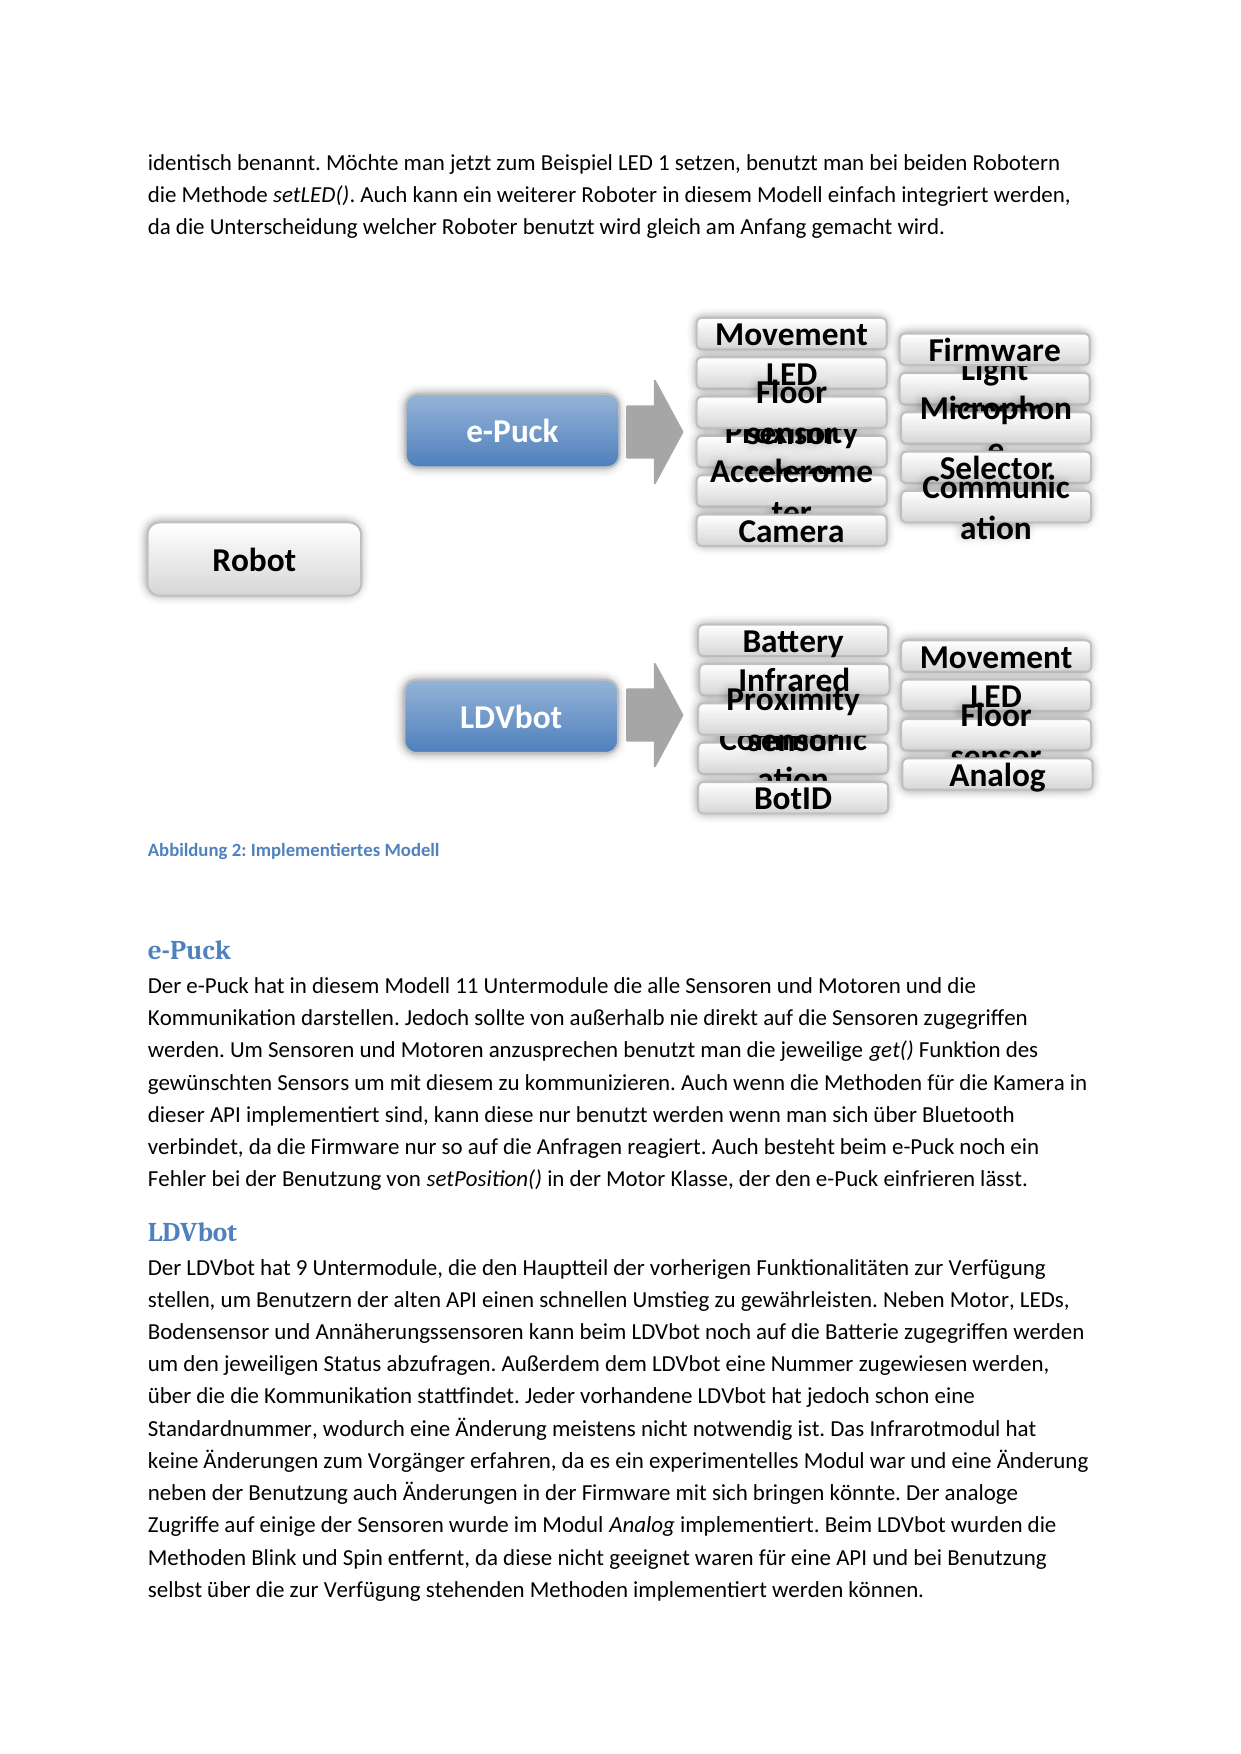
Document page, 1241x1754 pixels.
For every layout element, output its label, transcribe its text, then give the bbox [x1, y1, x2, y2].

subtitle e-Puck [148, 935, 1093, 966]
text Der e-Puck hat in diesem Modell 11 Untermodule die alle Sensoren und Motoren und die Kommunikation darstellen. Jedoch sollte von außerhalb nie direkt auf die Sensoren zugegriffen werden. Um Sensoren und Motoren anzusprechen benutzt man die jeweilige get() Funktion des gewünschten Sensors um mit diesem zu kommunizieren. Auch wenn die Methoden für die Kamera in dieser API implementiert sind, kann diese nur benutzt werden wenn man sich über Bluetooth verbindet, da die Firmware nur so auf die Anfragen reagiert. Auch besteht beim e-Puck noch ein Fehler bei der Benutzung von setPosition() in der Motor Klasse, der den e-Puck einfrieren lässt. [148, 971, 1093, 1192]
text Abbildung 2: Implementiertes Modell [148, 838, 1093, 861]
text Der LDVbot hat 9 Untermodule, die den Hauptteil der vorherigen Funktionalitäten zur Verfügung stellen, um Benutzern der alten API einen schnellen Umstieg zu gewährleisten. Neben Motor, LEDs, Bodensensor und Annäherungssensoren kann beim LDVbot noch auf die Batterie zugegriffen werden um den jeweiligen Status abzufragen. Außerdem dem LDVbot eine Nummer zugewiesen werden, über die die Kommunikation stattfindet. Jeder vorhandene LDVbot hat jedoch schon eine Standardnummer, wodurch eine Änderung meistens nicht notwendig ist. Das Infrarotmodul hat keine Änderungen zum Vorgänger erfahren, da es ein experimentelles Modul war und eine Änderung neben der Benutzung auch Änderungen in der Firmware mit sich bringen könnte. Der analoge Zugriffe auf einige der Sensoren wurde im Modul Analog implementiert. Beim LDVbot wurden die Methoden Blink und Spin entfernt, da diese nicht geeignet waren für eine API und bei Benutzung selbst über die zur Verfügung stehenden Methoden implementiert werden können. [148, 1253, 1093, 1603]
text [148, 148, 1093, 240]
subtitle LDVbot [148, 1217, 1093, 1248]
